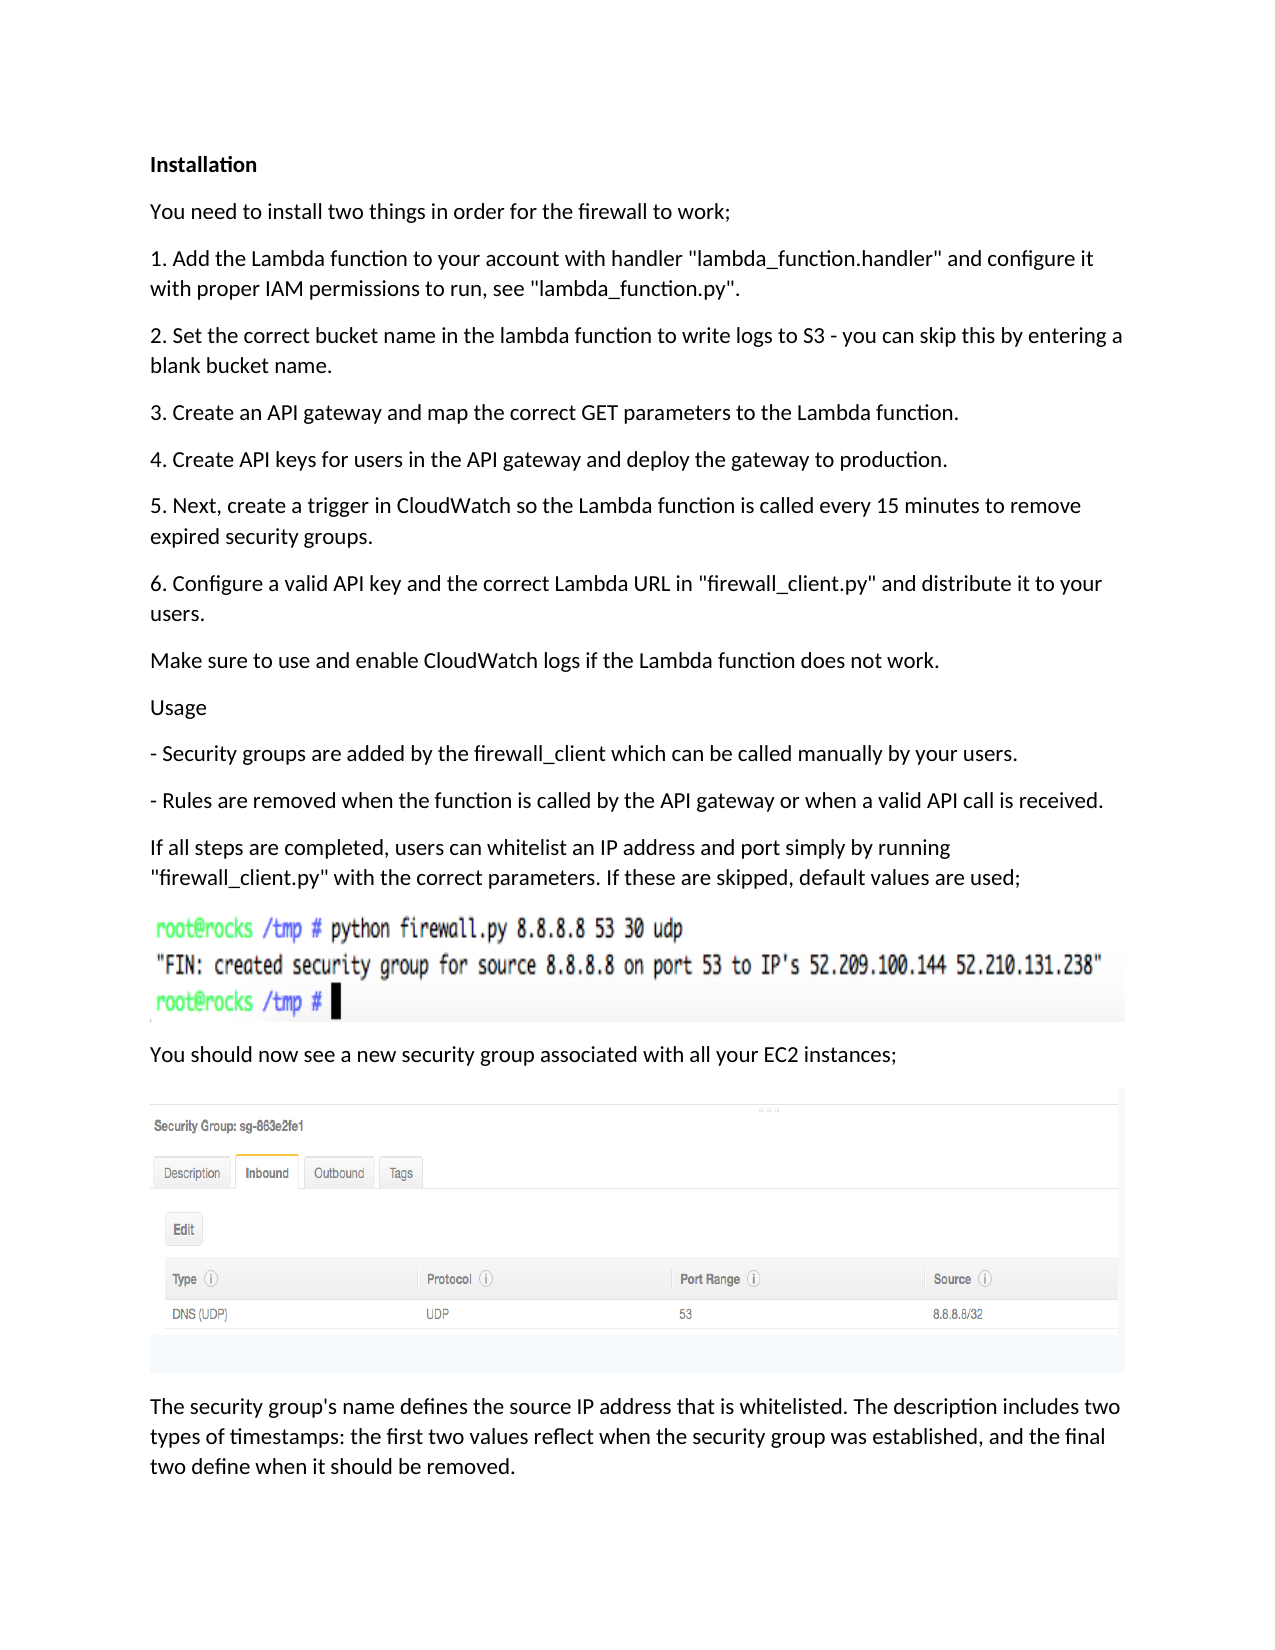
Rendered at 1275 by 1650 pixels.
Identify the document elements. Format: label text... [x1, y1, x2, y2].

text 6. Configure a valid API key and the correct Lambda URL in "firewall_client.py" and distribute it to your users. [150, 569, 1125, 627]
text - Security groups are added by the firewall_client which can be called manually by your users. [150, 739, 1125, 768]
text 3. Create an API gateway and map the correct GET parameters to the Lambda function. [150, 398, 1125, 426]
text Make sure to use and enable CloudWatch logs if the Lambda function does not work. [150, 646, 1125, 674]
text 4. Create API keys for users in the API gateway and deploy the gateway to production. [150, 445, 1125, 473]
text If all steps are completed, users can whitelist an IP address and port simply by running "firewall_client.py" with the correct parameters. If these are skipped, default values are used; [150, 833, 1125, 892]
text You should now see a new security group associated with all your EC2 instances; [150, 1040, 1125, 1068]
text 5. Next, create a trigger in CloudWatch so the Lambda function is called every 15 minutes to remove expired security groups. [150, 492, 1125, 550]
text Installation [150, 150, 1125, 178]
text Usage [150, 693, 1125, 721]
text 2. Set the correct bucket name in the lambda function to write logs to S3 - you can skip this by entering a blank bucket name. [150, 321, 1125, 379]
text The security group's name defines the source IP address that is whitelisted. The description includes two types of timestamps: the first two values reflect when the security group was established, and the final two define when it should be removed. [150, 1392, 1125, 1480]
picture [150, 1087, 1125, 1373]
text You need to install two things in order for the firewall to work; [150, 197, 1125, 225]
picture [150, 910, 1125, 1022]
text - Rules are removed when the function is called by the API gateway or when a valid API call is received. [150, 786, 1125, 814]
text 1. Add the Lambda function to your account with handler "lambda_function.handler" and configure it with proper IAM permissions to run, see "lambda_function.py". [150, 244, 1125, 302]
